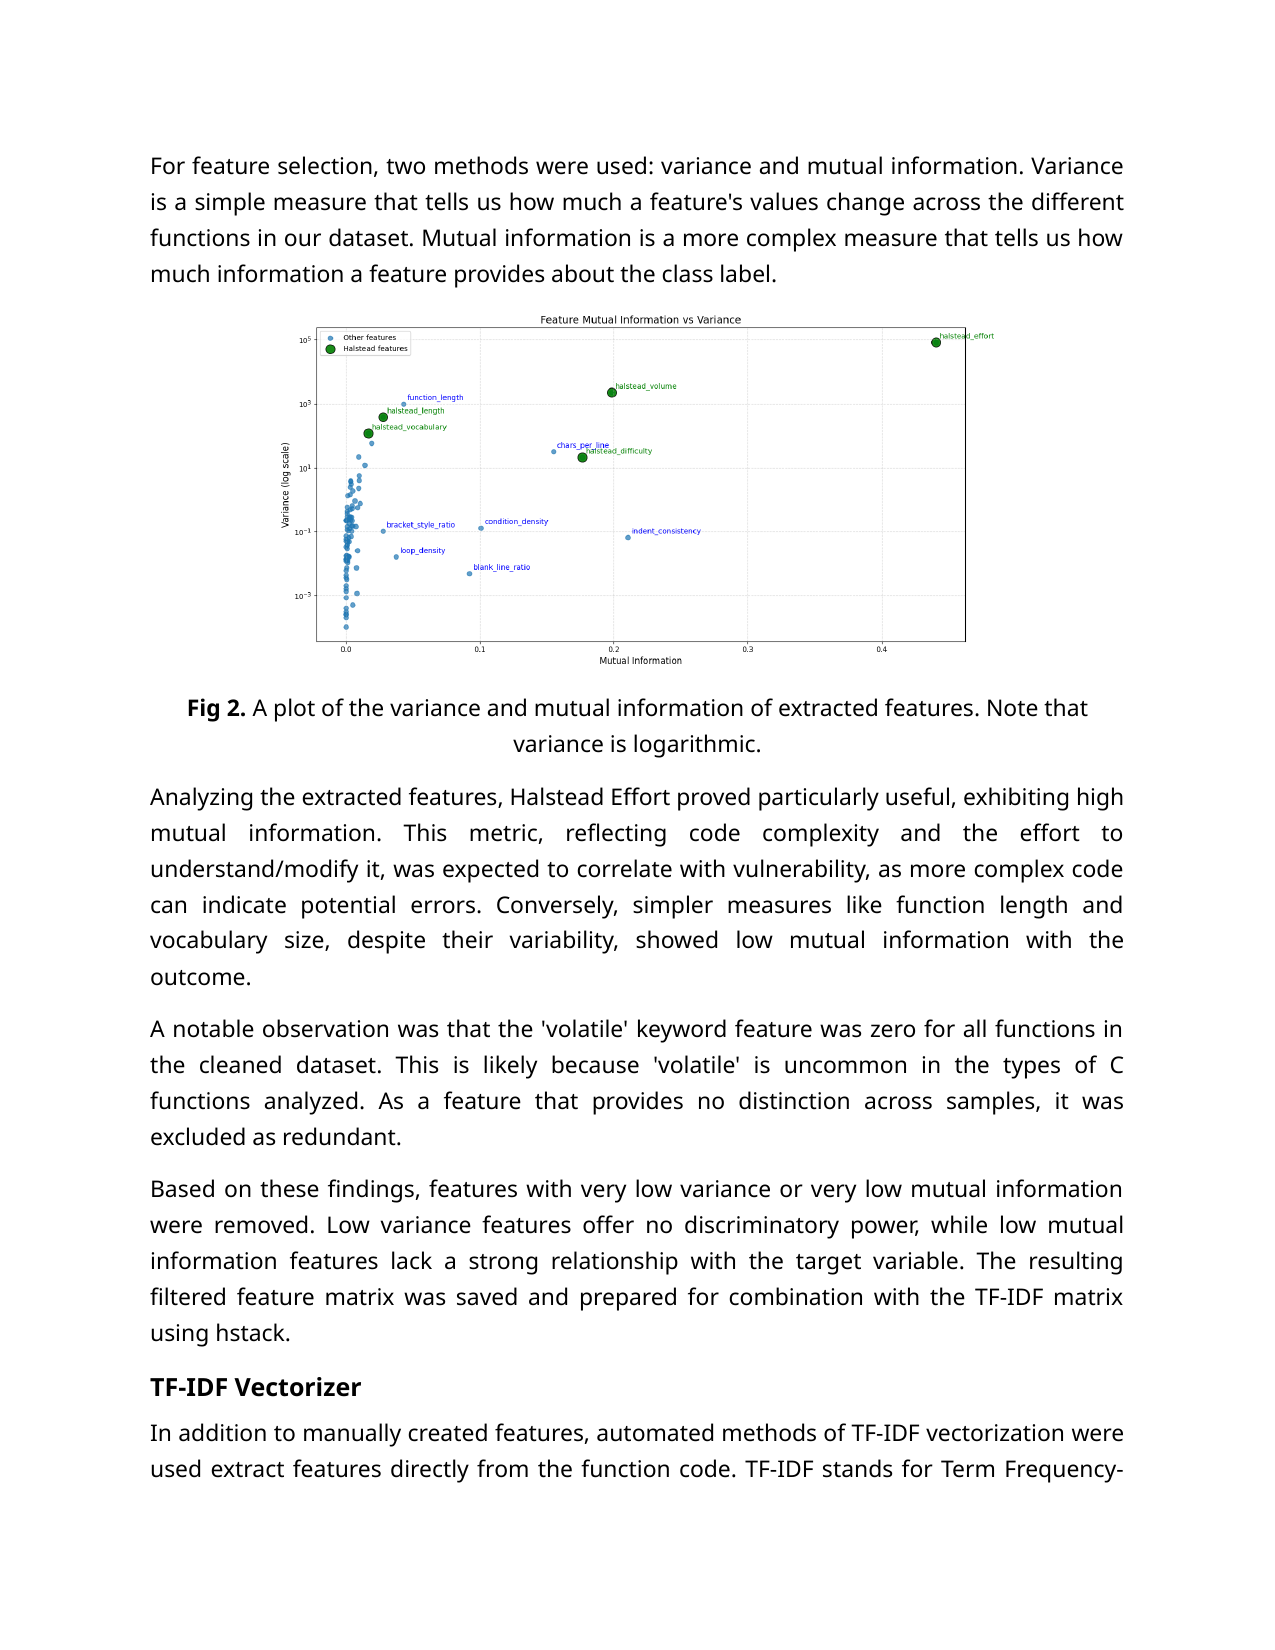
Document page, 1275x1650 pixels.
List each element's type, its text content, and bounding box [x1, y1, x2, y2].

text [150, 1417, 1125, 1484]
subtitle A notable observation was that the 'volatile' keyword feature was zero for all functions in the cleaned dataset. This is likely because 'volatile' is uncommon in the types of C functions analyzed. As a feature that provides no distinction across samples, it was excluded as redundant. [150, 1013, 1125, 1152]
text For feature selection, two methods were used: variance and mutual information. Variance is a simple measure that tells us how much a feature's values change across the different functions in our dataset. Mutual information is a more complex measure that tells us how much information a feature provides about the class label. [150, 150, 1125, 289]
subtitle TF-IDF Vectorizer [150, 1370, 1125, 1404]
subtitle Based on these findings, features with very low variance or very low mutual information were removed. Low variance features offer no discriminatory power, while low mutual information features lack a strong relationship with the target variable. The resulting filtered feature matrix was saved and prepared for combination with the TF-IDF matrix using hstack. [150, 1173, 1125, 1348]
picture [276, 310, 999, 671]
text Fig 2. A plot of the variance and mutual information of extracted features. Note that variance is logarithmic. [150, 692, 1125, 759]
subtitle Analyzing the extracted features, Halstead Effort proved particularly useful, exhibiting high mutual information. This metric, reflecting code complexity and the effort to understand/modify it, was expected to correlate with vulnerability, as more complex code can indicate potential errors. Conversely, simpler measures like function length and vocabulary size, despite their variability, showed low mutual information with the outcome. [150, 781, 1125, 992]
